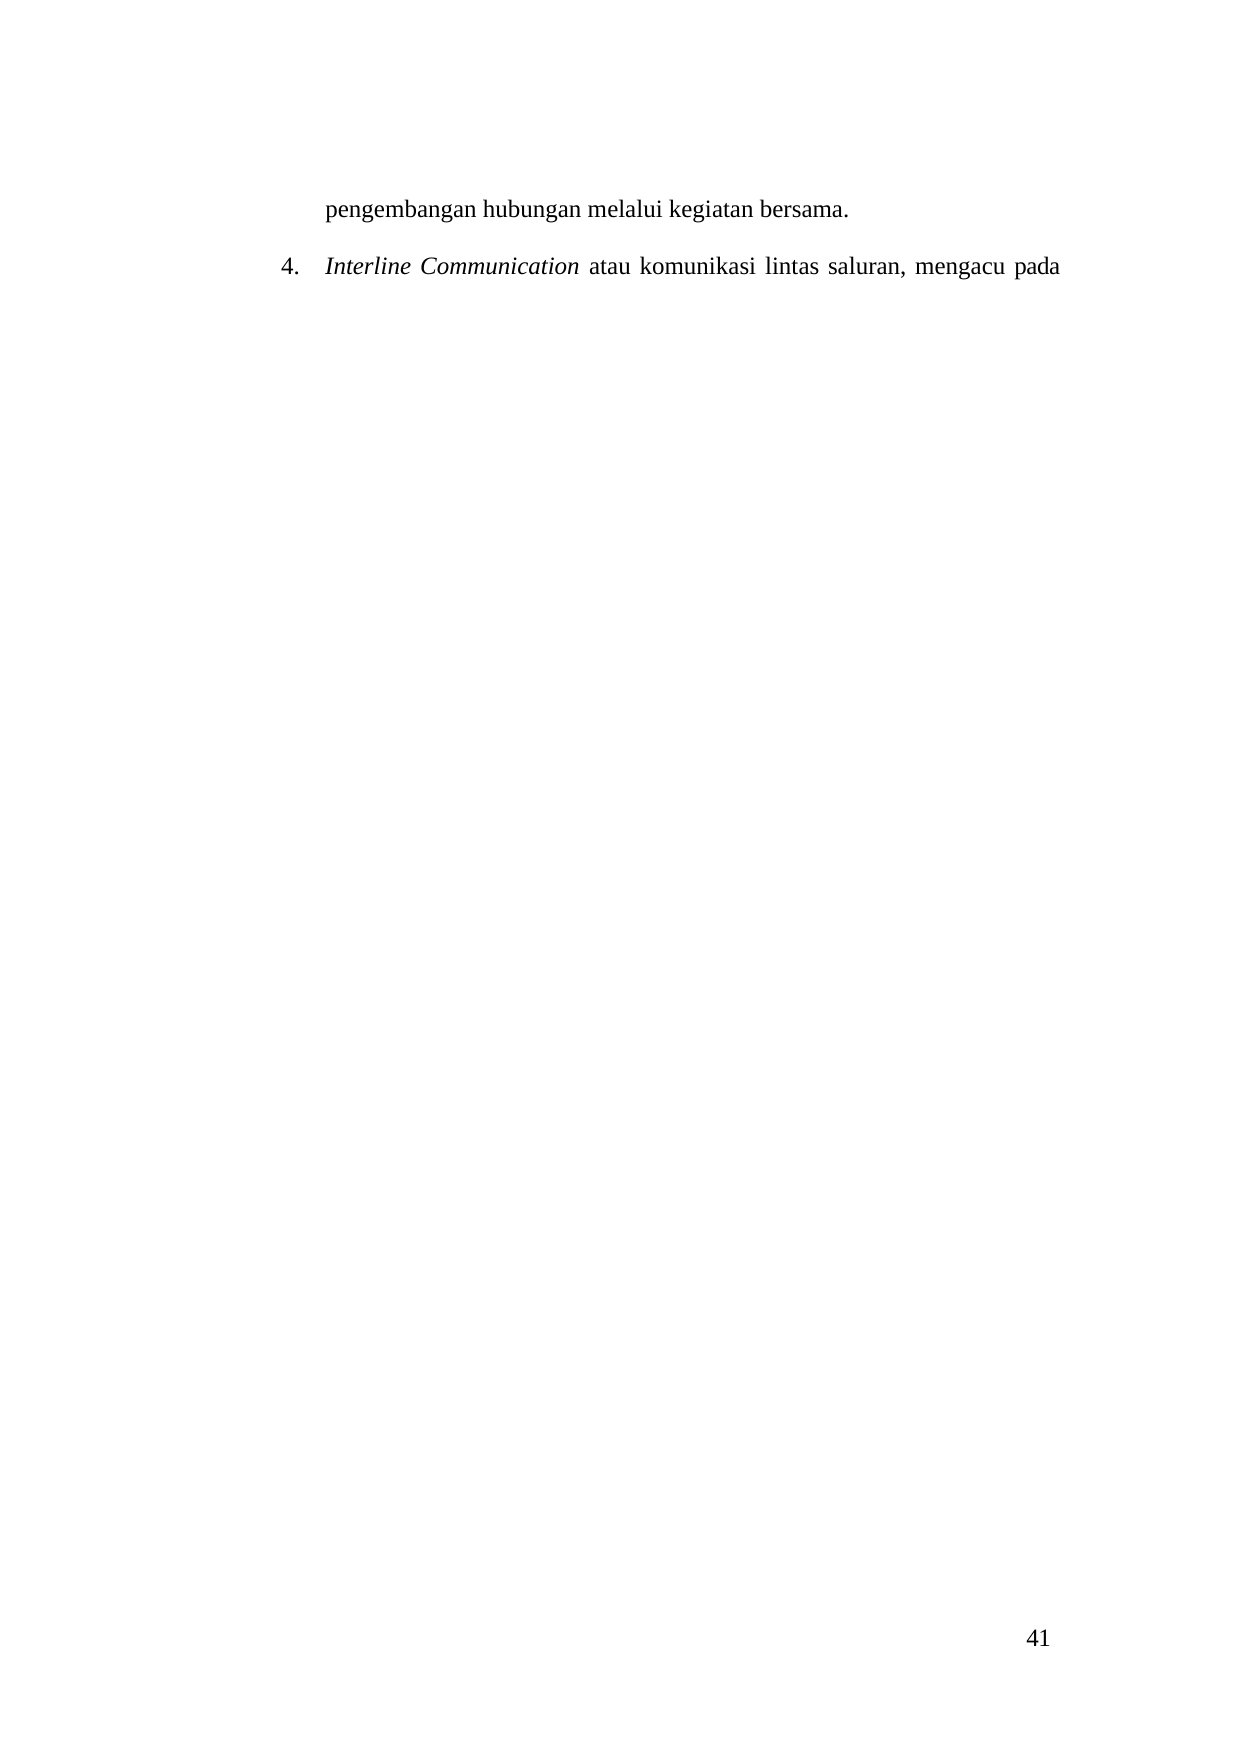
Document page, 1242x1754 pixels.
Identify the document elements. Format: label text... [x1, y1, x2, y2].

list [281, 194, 1065, 222]
list Interline Communication atau komunikasi lintas saluran, mengacu pada [281, 251, 1197, 280]
